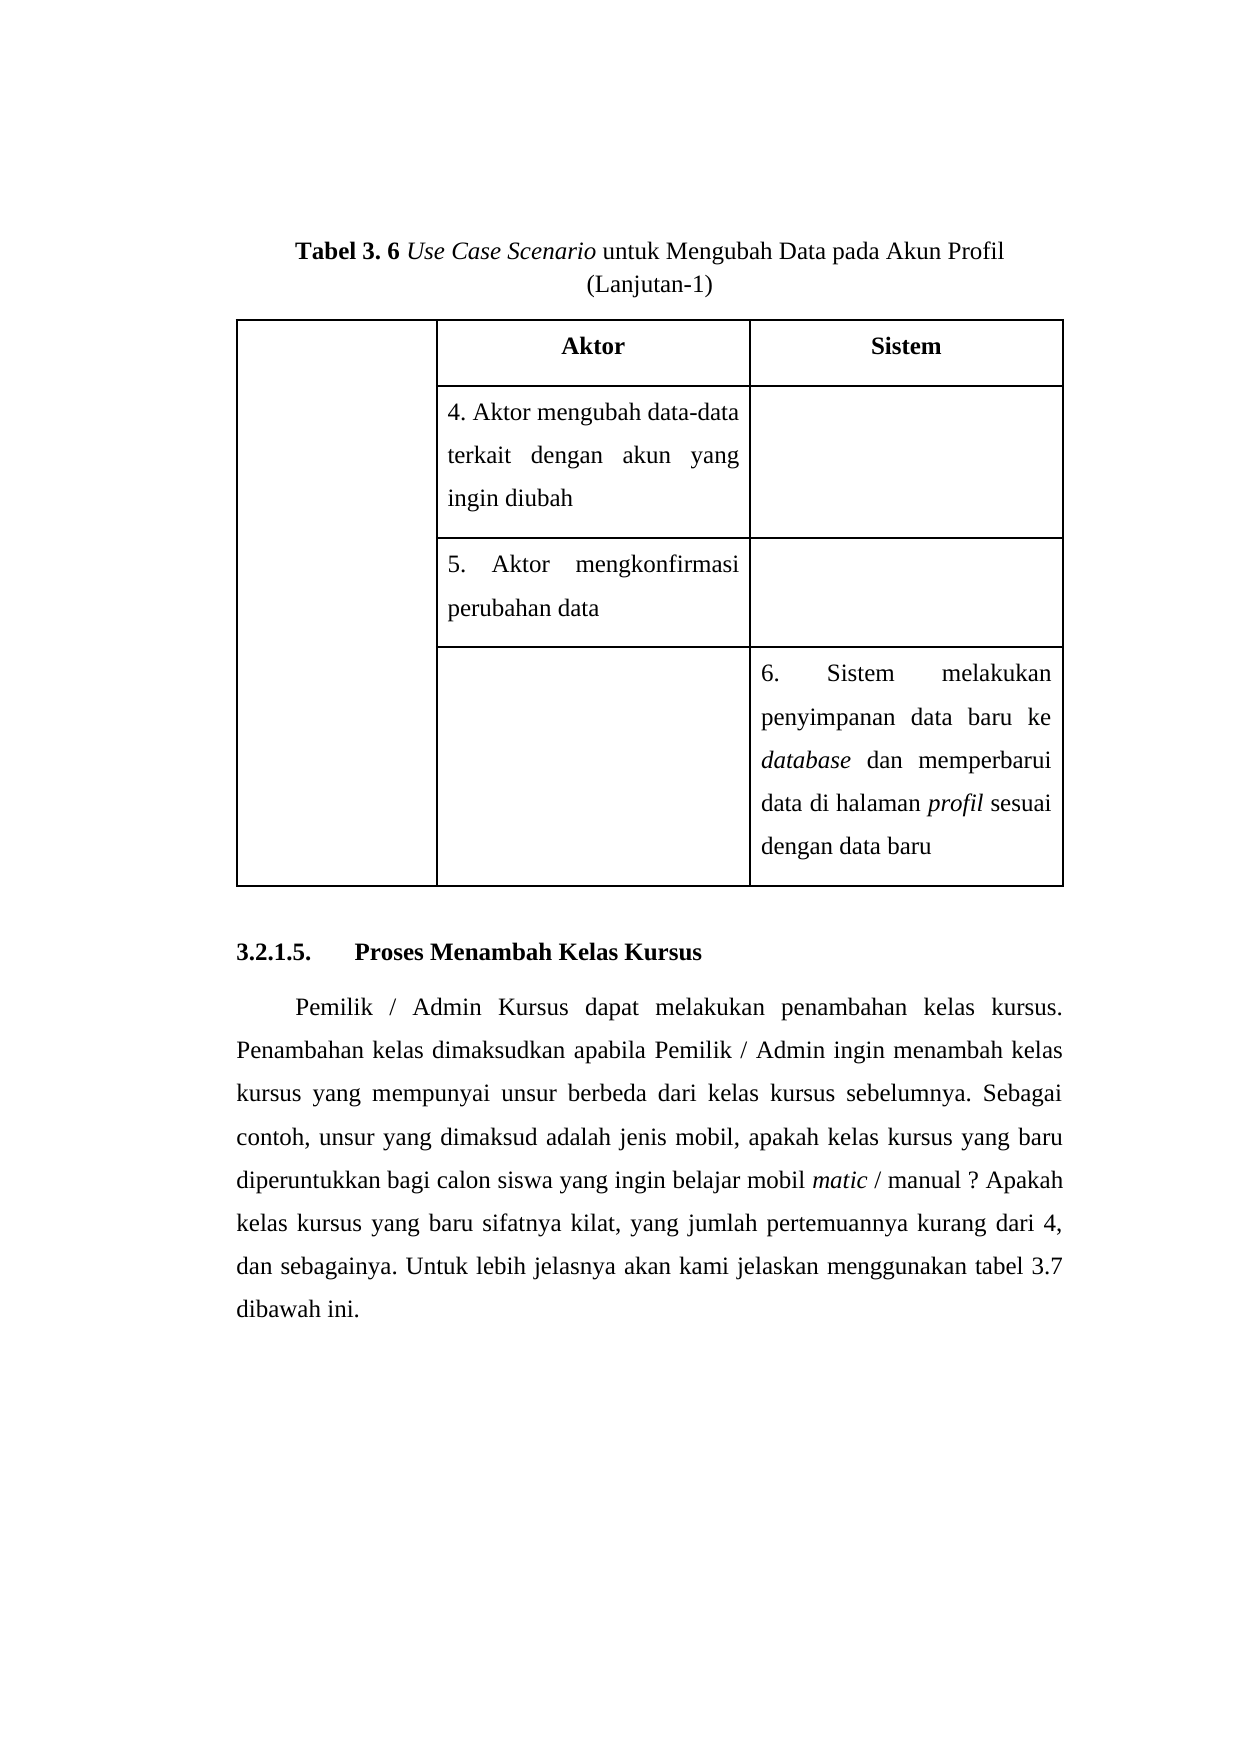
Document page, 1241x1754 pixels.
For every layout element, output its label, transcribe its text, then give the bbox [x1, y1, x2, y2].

table_header Sistem [751, 321, 1062, 385]
table_cell [751, 387, 1062, 537]
table_cell 6. Sistem melakukan penyimpanan data baru ke database dan memperbarui data di halaman profil sesuai dengan data baru [751, 648, 1062, 884]
table_cell [438, 648, 749, 884]
table_cell 5. Aktor mengkonfirmasi perubahan data [438, 539, 749, 646]
table_header [238, 321, 436, 884]
table_cell 4. Aktor mengubah data-data terkait dengan akun yang ingin diubah [438, 387, 749, 537]
text Pemilik / Admin Kursus dapat melakukan penambahan kelas kursus. Penambahan kelas dimaksudkan apabila Pemilik / Admin ingin menambah kelas kursus yang mempunyai unsur berbeda dari kelas kursus sebelumnya. Sebagai contoh, unsur yang dimaksud adalah jenis mobil, apakah kelas kursus yang baru diperuntukkan bagi calon siswa yang ingin belajar mobil matic / manual ? Apakah kelas kursus yang baru sifatnya kilat, yang jumlah pertemuannya kurang dari 4, dan sebagainya. Untuk lebih jelasnya akan kami jelaskan menggunakan tabel 3.7 dibawah ini. [236, 992, 1063, 1323]
table_cell [751, 539, 1062, 646]
text Tabel 3. 6 Use Case Scenario untuk Mengubah Data pada Akun Profil (Lanjutan-1) [236, 236, 1063, 298]
table_header Aktor [438, 321, 749, 385]
subtitle Proses Menambah Kelas Kursus [236, 937, 1063, 965]
